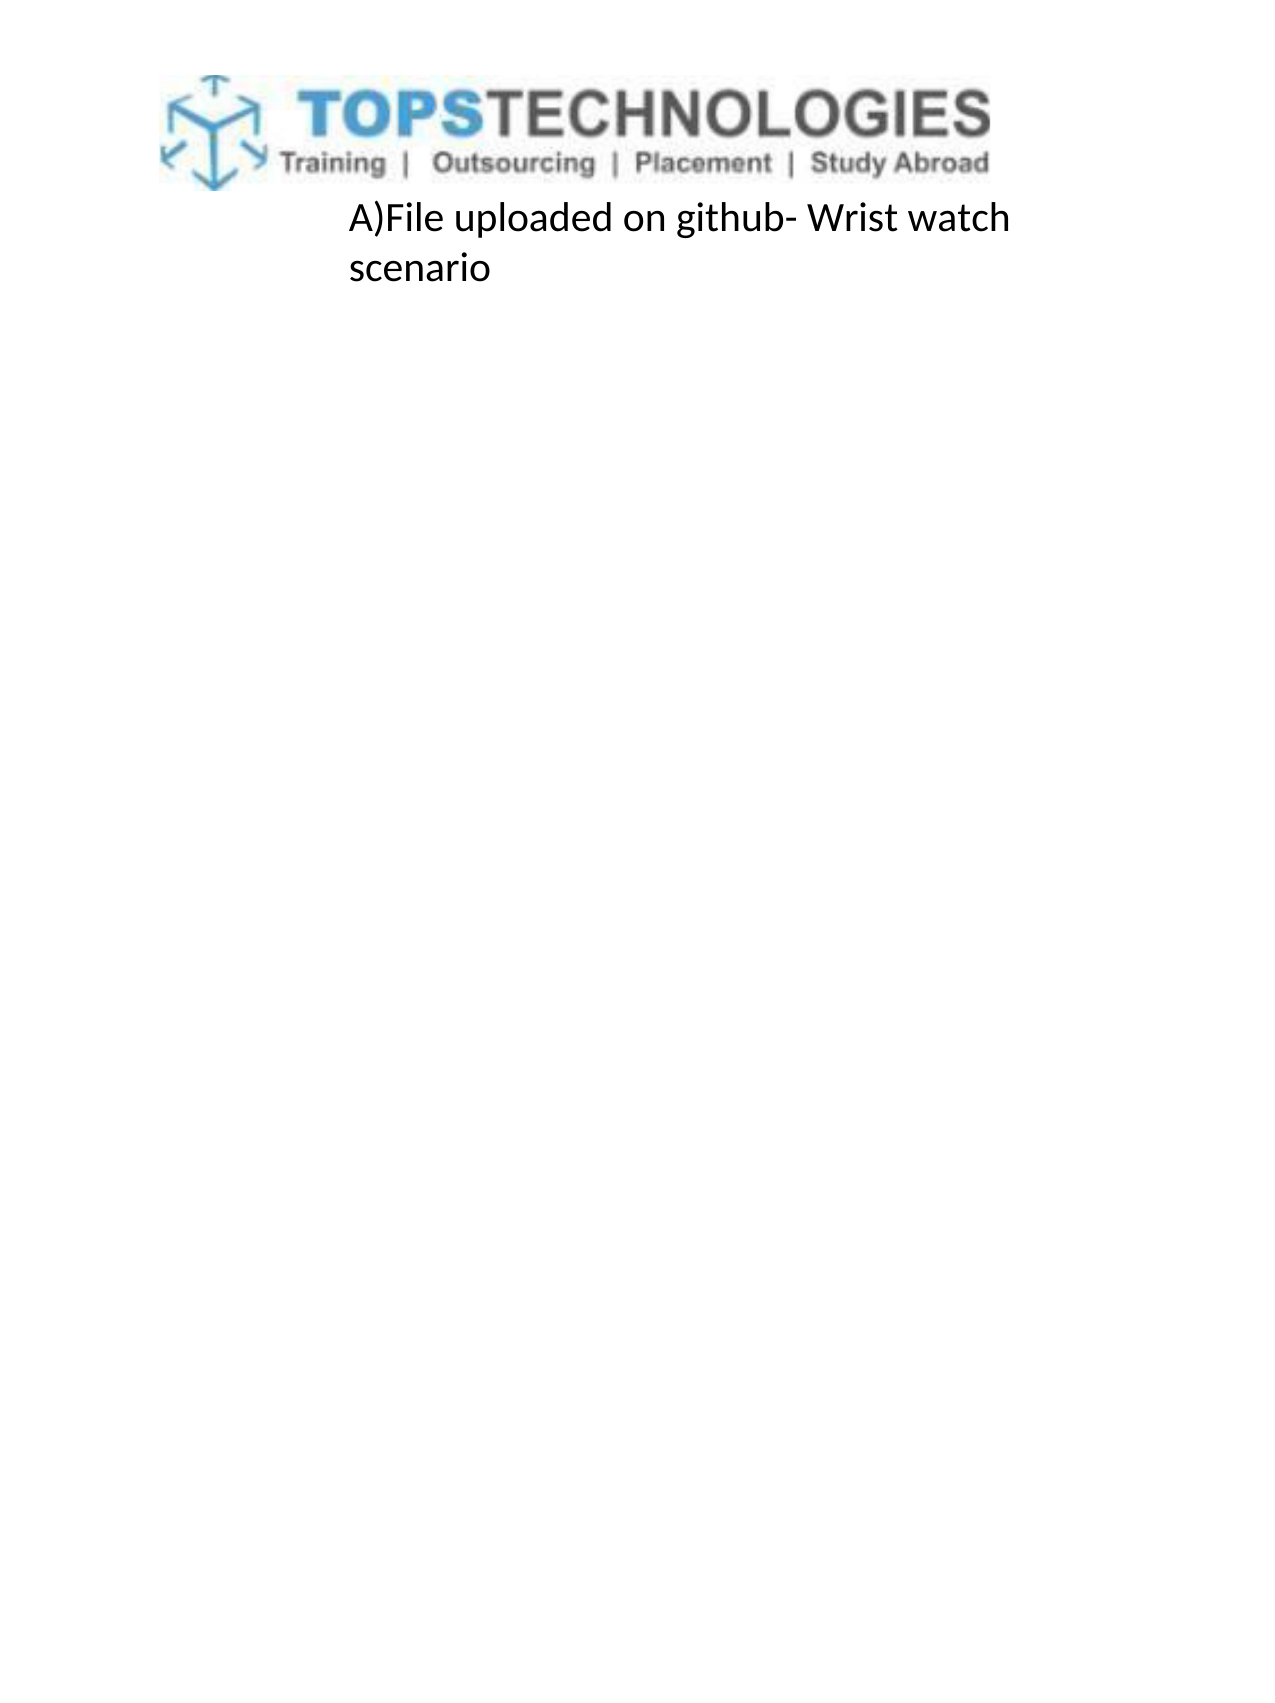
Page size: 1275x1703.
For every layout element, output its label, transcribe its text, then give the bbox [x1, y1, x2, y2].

text A)File uploaded on github- Wrist watch scenario [348, 191, 1151, 292]
